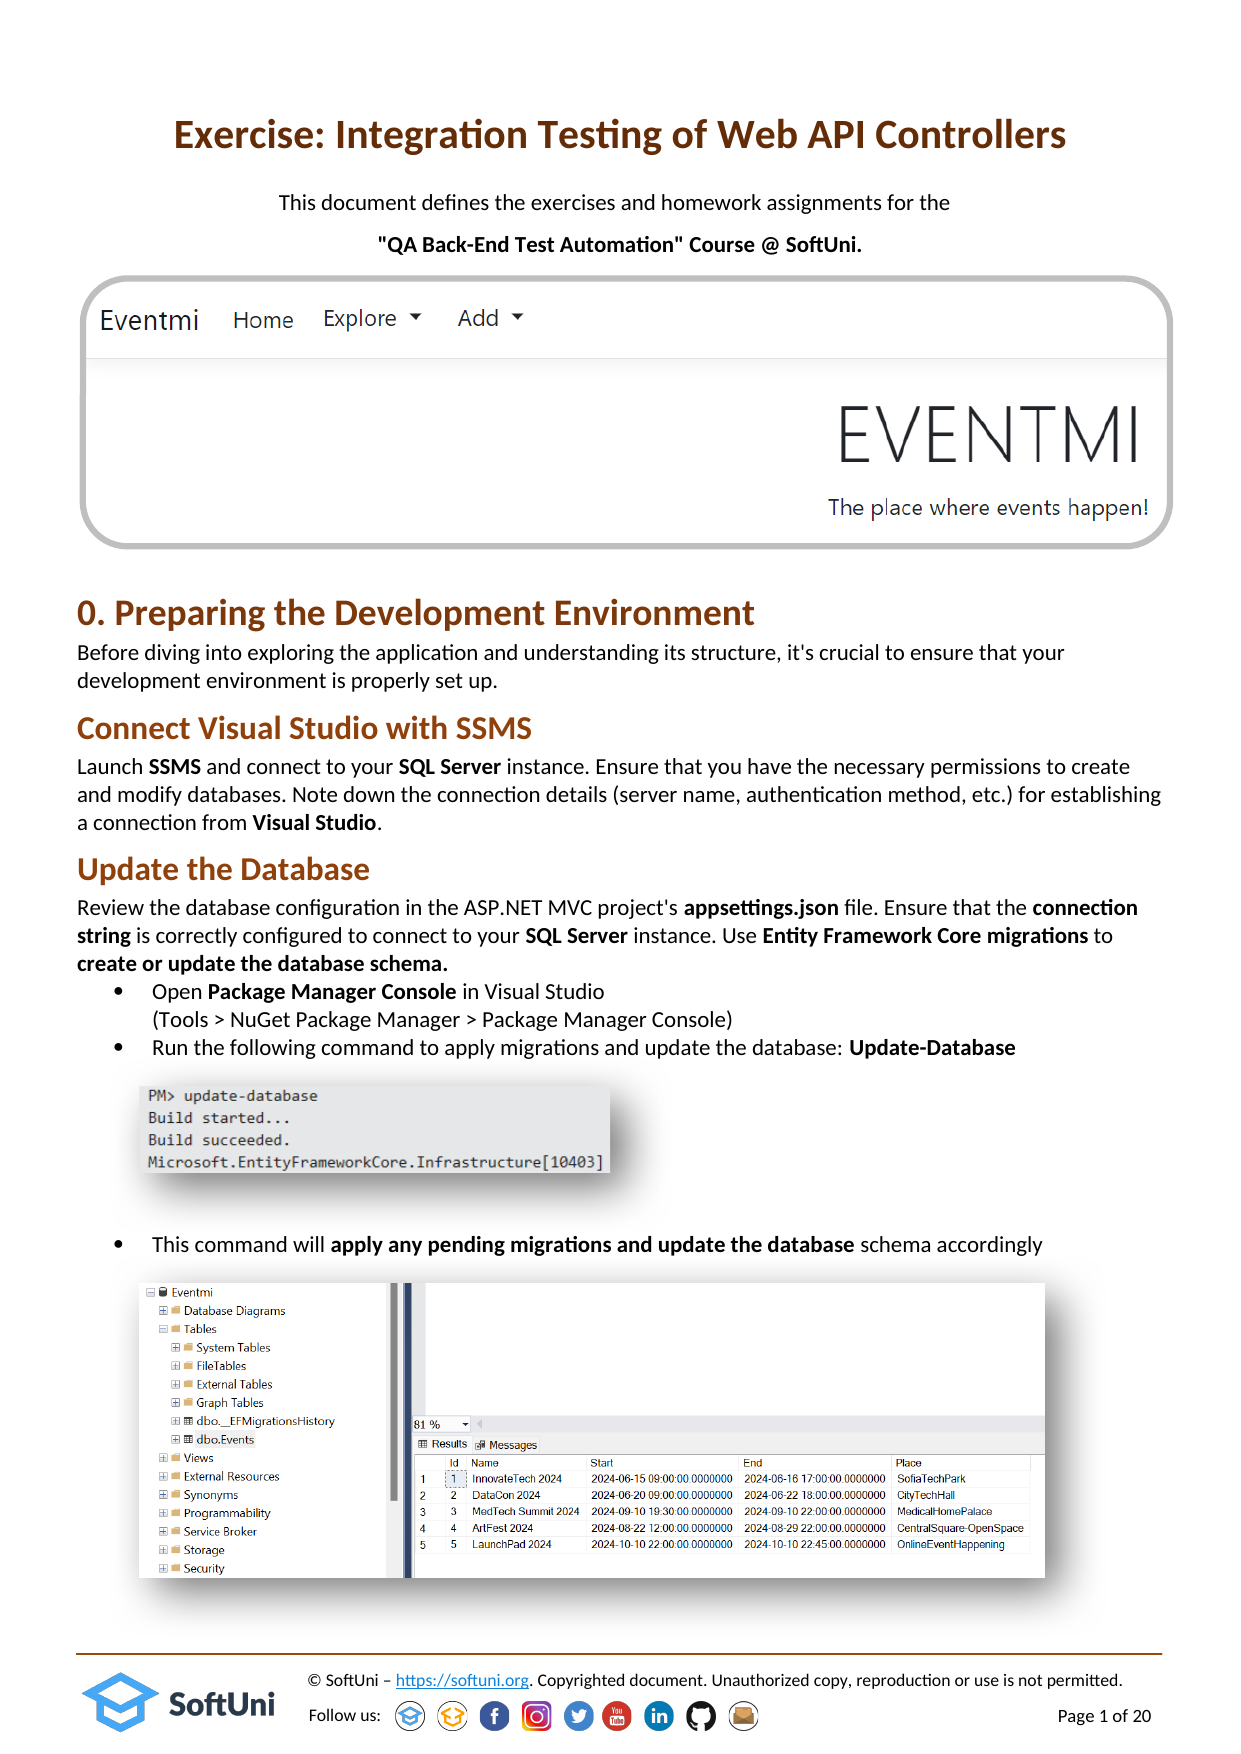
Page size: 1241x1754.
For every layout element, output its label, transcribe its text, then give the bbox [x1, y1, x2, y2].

picture [728, 1701, 759, 1731]
picture [75, 1666, 281, 1738]
subtitle Update the Database [77, 848, 1163, 889]
picture [479, 1701, 510, 1731]
list This command will apply any pending migrations and update the database schema accordingly [114, 1230, 1163, 1258]
picture [665, 1701, 674, 1710]
picture [522, 1701, 552, 1731]
list Open Package Manager Console in Visual Studio (Tools > NuGet Package Manager > Package Manager Console) [114, 977, 1163, 1033]
subtitle Preparing the Development Environment [77, 588, 1163, 634]
subtitle Exercise: Integration Testing of Web API Controllers [77, 108, 1163, 159]
picture [395, 1701, 425, 1731]
picture [644, 1701, 653, 1710]
subtitle Connect Visual Studio with SSMS [77, 707, 1163, 748]
text This document defines the exercises and homework assignments for the "QA Back-End Test Automation" Course @ SoftUni. [77, 188, 1163, 258]
list Run the following command to apply migrations and update the database: Update-Database [114, 1033, 1163, 1061]
picture [602, 1701, 632, 1731]
picture [665, 1722, 674, 1731]
text Review the database configuration in the ASP.NET MVC project's appsettings.json file. Ensure that the connection string is correctly configured to connect to your SQL Server instance. Use Entity Framework Core migrations to create or update the database schema. [77, 893, 1163, 977]
picture [686, 1701, 716, 1731]
picture [86, 282, 1166, 543]
picture [644, 1722, 653, 1731]
picture [139, 1086, 611, 1173]
text Launch SSMS and connect to your SQL Server instance. Ensure that you have the necessary permissions to create and modify databases. Note down the connection details (server name, authentication method, etc.) for establishing a connection from Visual Studio. [77, 752, 1163, 836]
picture [139, 1283, 1045, 1578]
picture [437, 1701, 468, 1731]
text Before diving into exploring the application and understanding its structure, it's crucial to ensure that your development environment is properly set up. [77, 638, 1163, 694]
picture [564, 1701, 594, 1731]
picture [658, 1713, 667, 1723]
